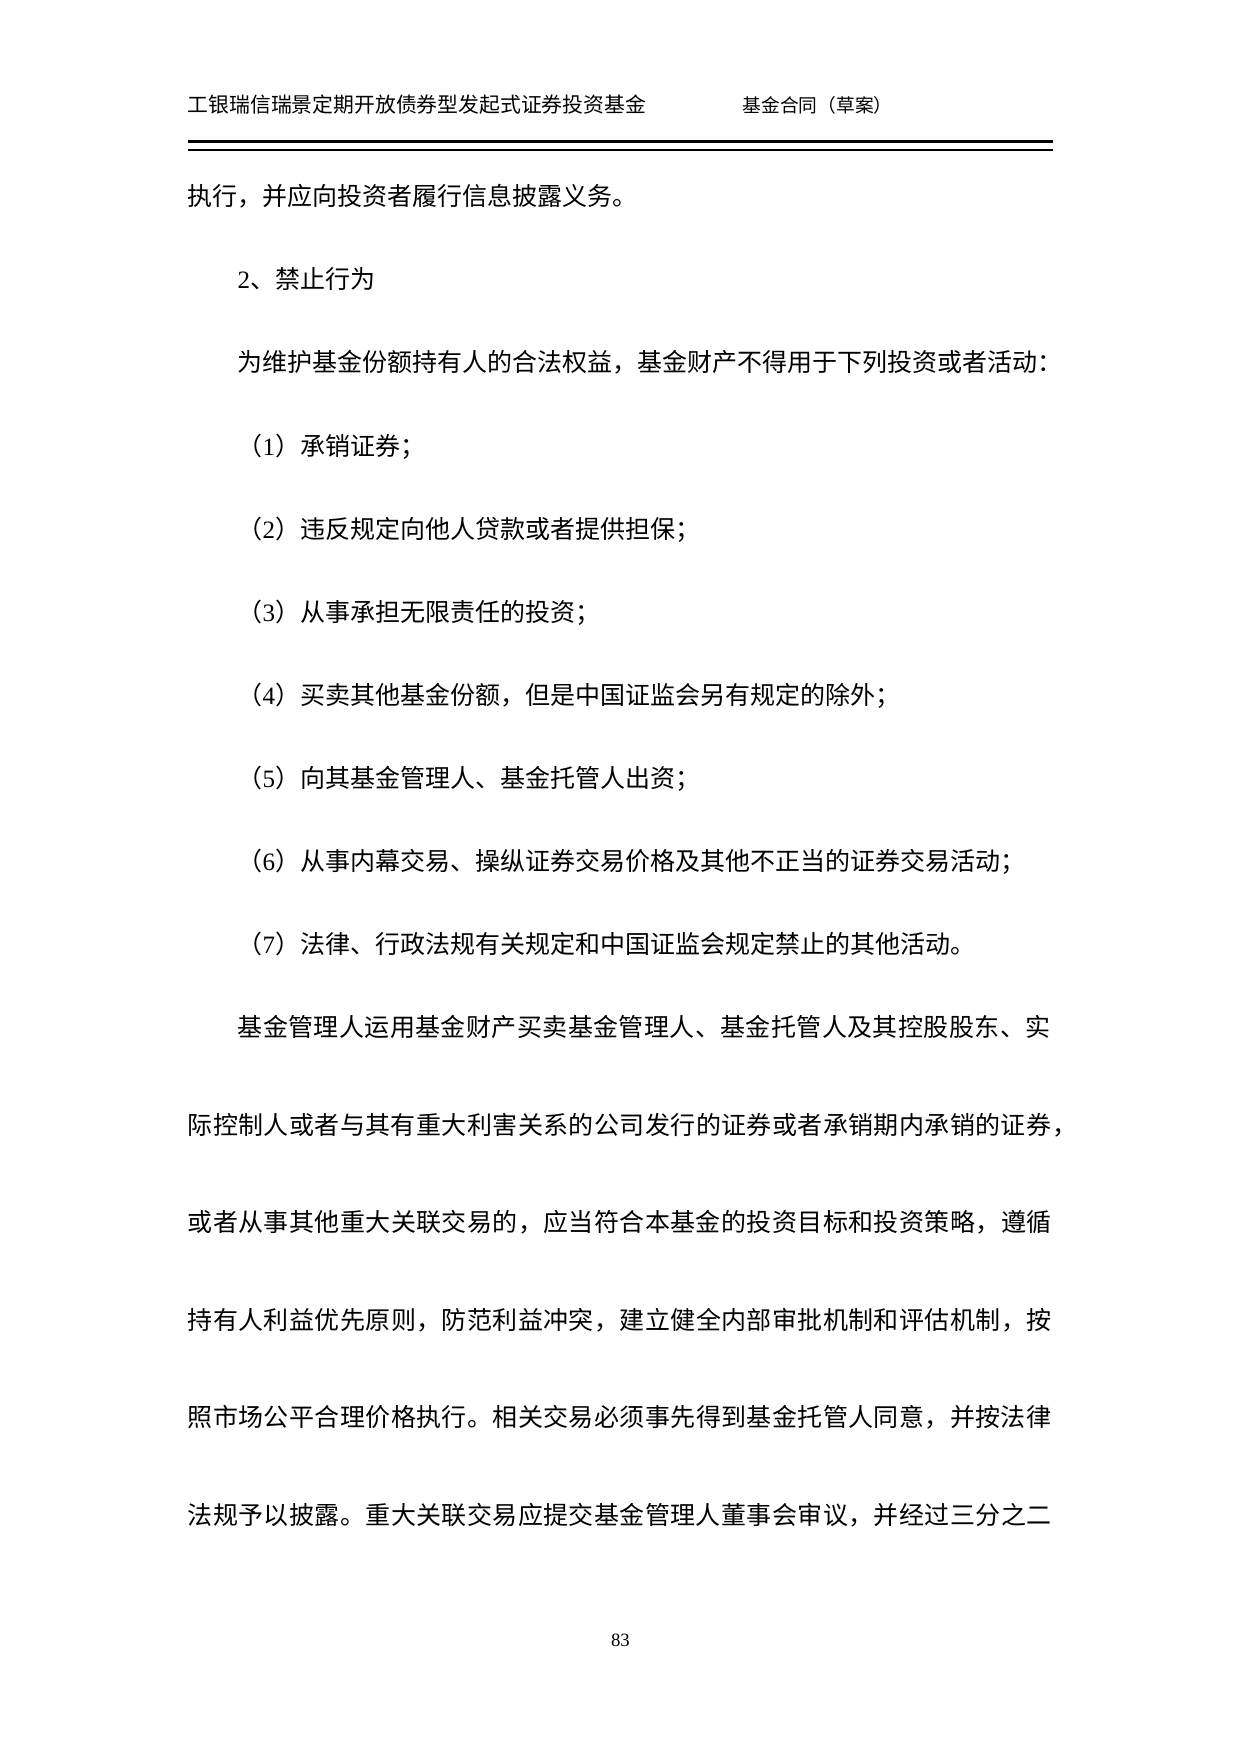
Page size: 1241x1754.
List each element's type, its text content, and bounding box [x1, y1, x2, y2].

text （1）承销证券； [187, 412, 1053, 477]
text （2）违反规定向他人贷款或者提供担保； [187, 495, 1053, 560]
text （3）从事承担无限责任的投资； [187, 578, 1053, 643]
text （4）买卖其他基金份额，但是中国证监会另有规定的除外； [187, 661, 1053, 726]
text 2、禁止行为 [187, 245, 1053, 310]
text （6）从事内幕交易、操纵证券交易价格及其他不正当的证券交易活动； [187, 827, 1053, 892]
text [187, 162, 1053, 227]
text （7）法律、行政法规有关规定和中国证监会规定禁止的其他活动。 [187, 910, 1053, 975]
text （5）向其基金管理人、基金托管人出资； [187, 744, 1053, 809]
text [187, 993, 1053, 1546]
text 为维护基金份额持有人的合法权益，基金财产不得用于下列投资或者活动： [187, 328, 1053, 393]
